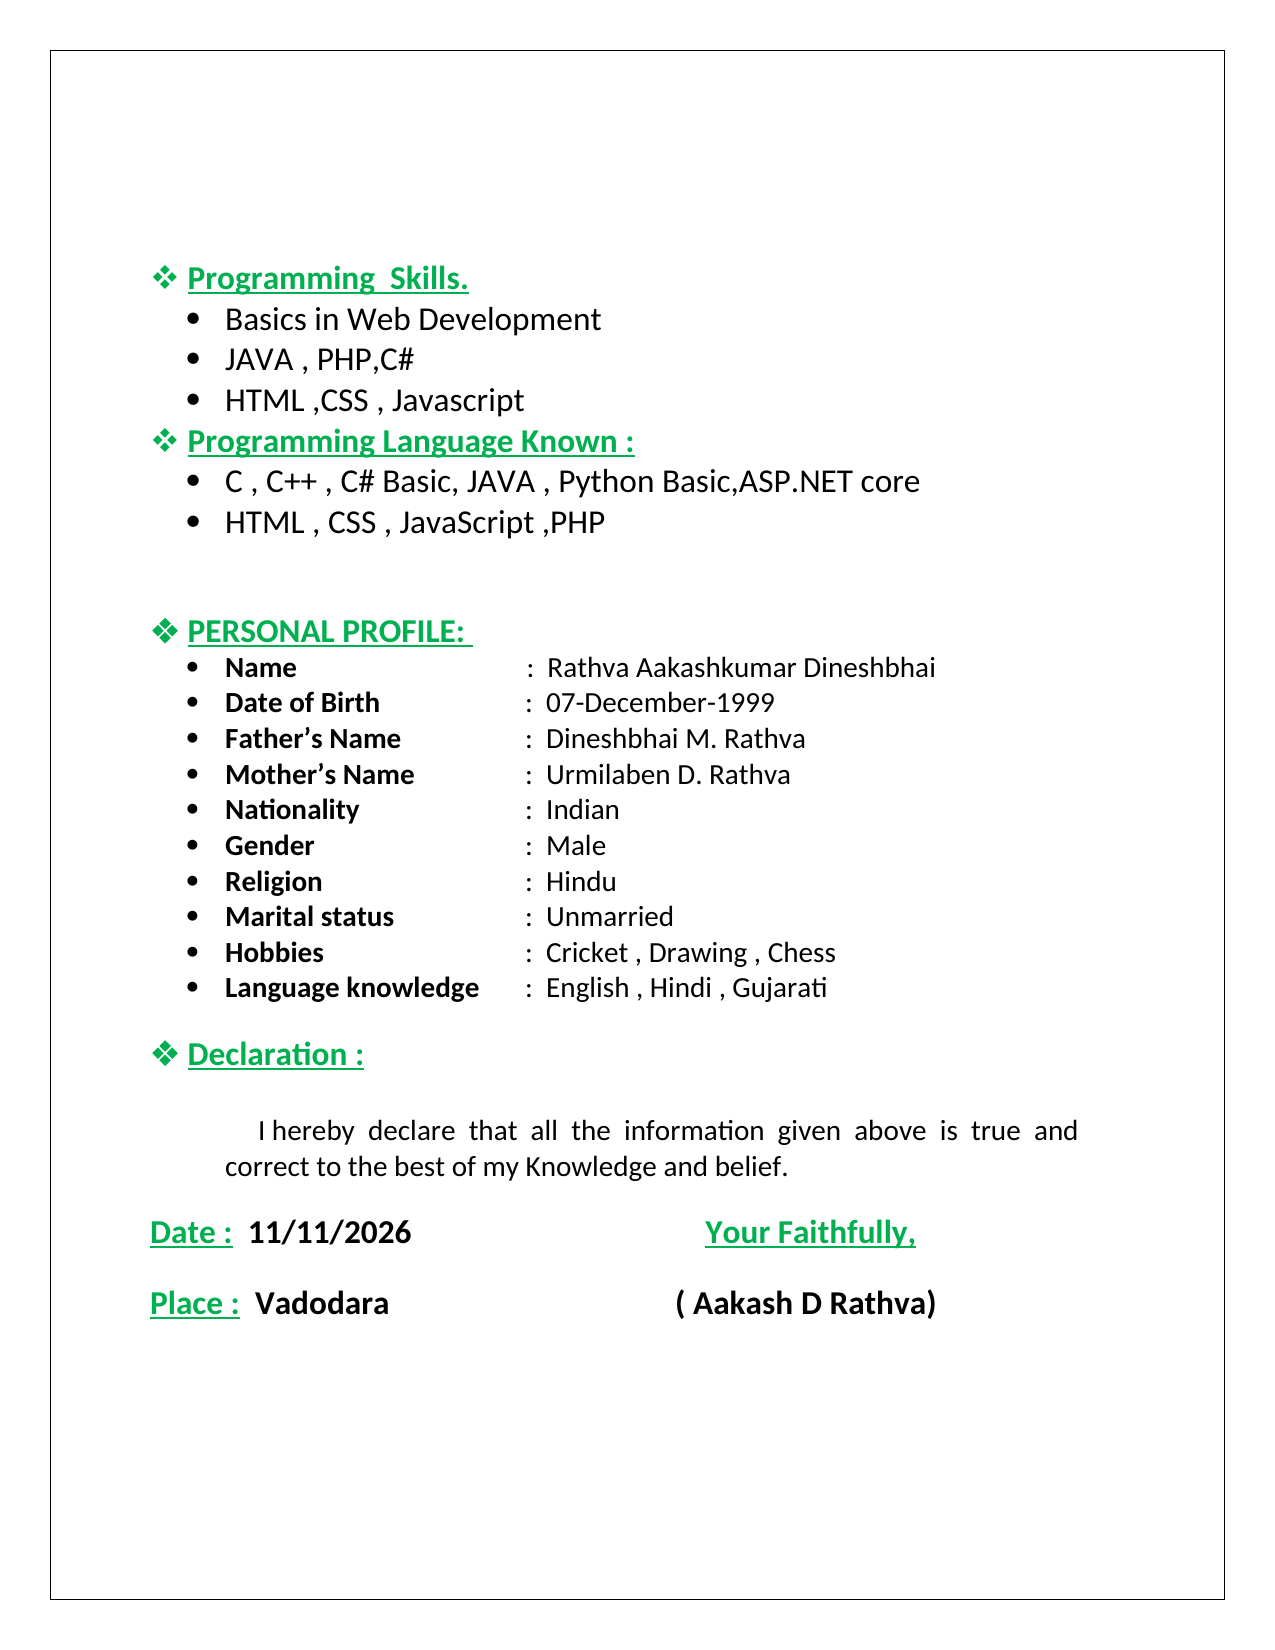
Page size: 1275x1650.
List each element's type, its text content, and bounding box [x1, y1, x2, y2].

list Hobbies : Cricket , Drawing , Chess [187, 934, 1125, 969]
list Date of Birth : 07-December-1999 [187, 684, 1125, 720]
list Mother’s Name : Urmilaben D. Rathva [187, 756, 1125, 791]
list Nationality : Indian [187, 791, 1125, 827]
list Gender : Male [187, 827, 1125, 863]
list I hereby declare that all the information given above is true and correct to the best of my Knowledge and belief. [225, 1112, 1125, 1183]
list PERSONAL PROFILE: [150, 618, 1125, 649]
list JAVA , PHP,C# [187, 338, 1125, 379]
list Basics in Web Development [187, 298, 1125, 338]
list Marital status : Unmarried [187, 898, 1125, 934]
list Programming Skills. [150, 257, 1125, 298]
text Date : 6/19/2024 Your Faithfully, [150, 1219, 1125, 1249]
list Religion : Hindu [187, 863, 1125, 898]
list Name : Rathva Aakashkumar Dineshbhai [187, 649, 1125, 684]
list Programming Language Known : [150, 420, 1125, 461]
list Father’s Name : Dineshbhai M. Rathva [187, 720, 1125, 756]
list Language knowledge : English , Hindi , Gujarati [187, 969, 1125, 1005]
list HTML , CSS , JavaScript ,PHP [187, 501, 1125, 542]
list Declaration : [150, 1041, 1125, 1071]
list HTML ,CSS , Javascript [187, 379, 1125, 420]
list C , C++ , C# Basic, JAVA , Python Basic,ASP.NET core [187, 461, 1125, 501]
text Place : Vadodara ( Aakash D Rathva) [150, 1290, 1125, 1321]
